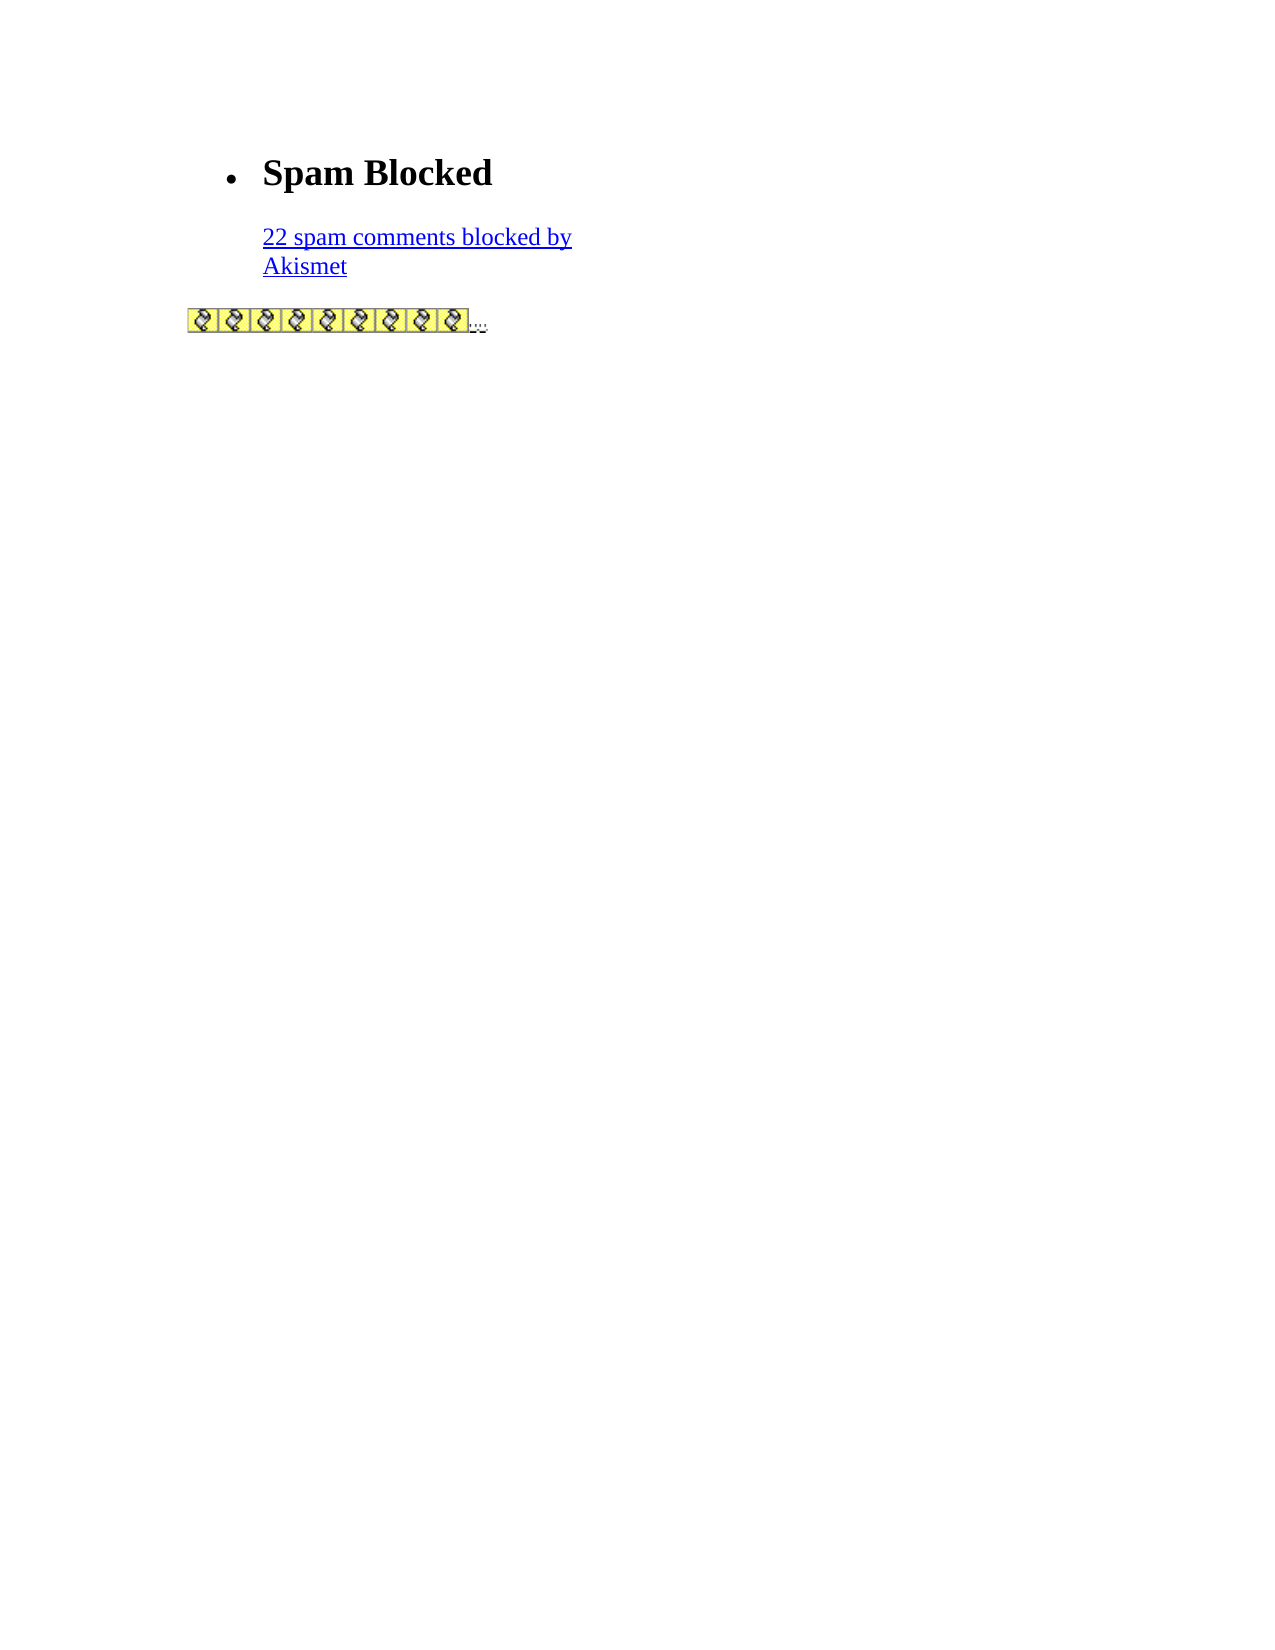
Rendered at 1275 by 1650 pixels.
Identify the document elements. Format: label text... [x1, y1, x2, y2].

picture [187, 308, 488, 333]
subtitle Spam Blocked [225, 150, 1087, 193]
text 22 spam comments blocked by Akismet [262, 222, 1087, 280]
